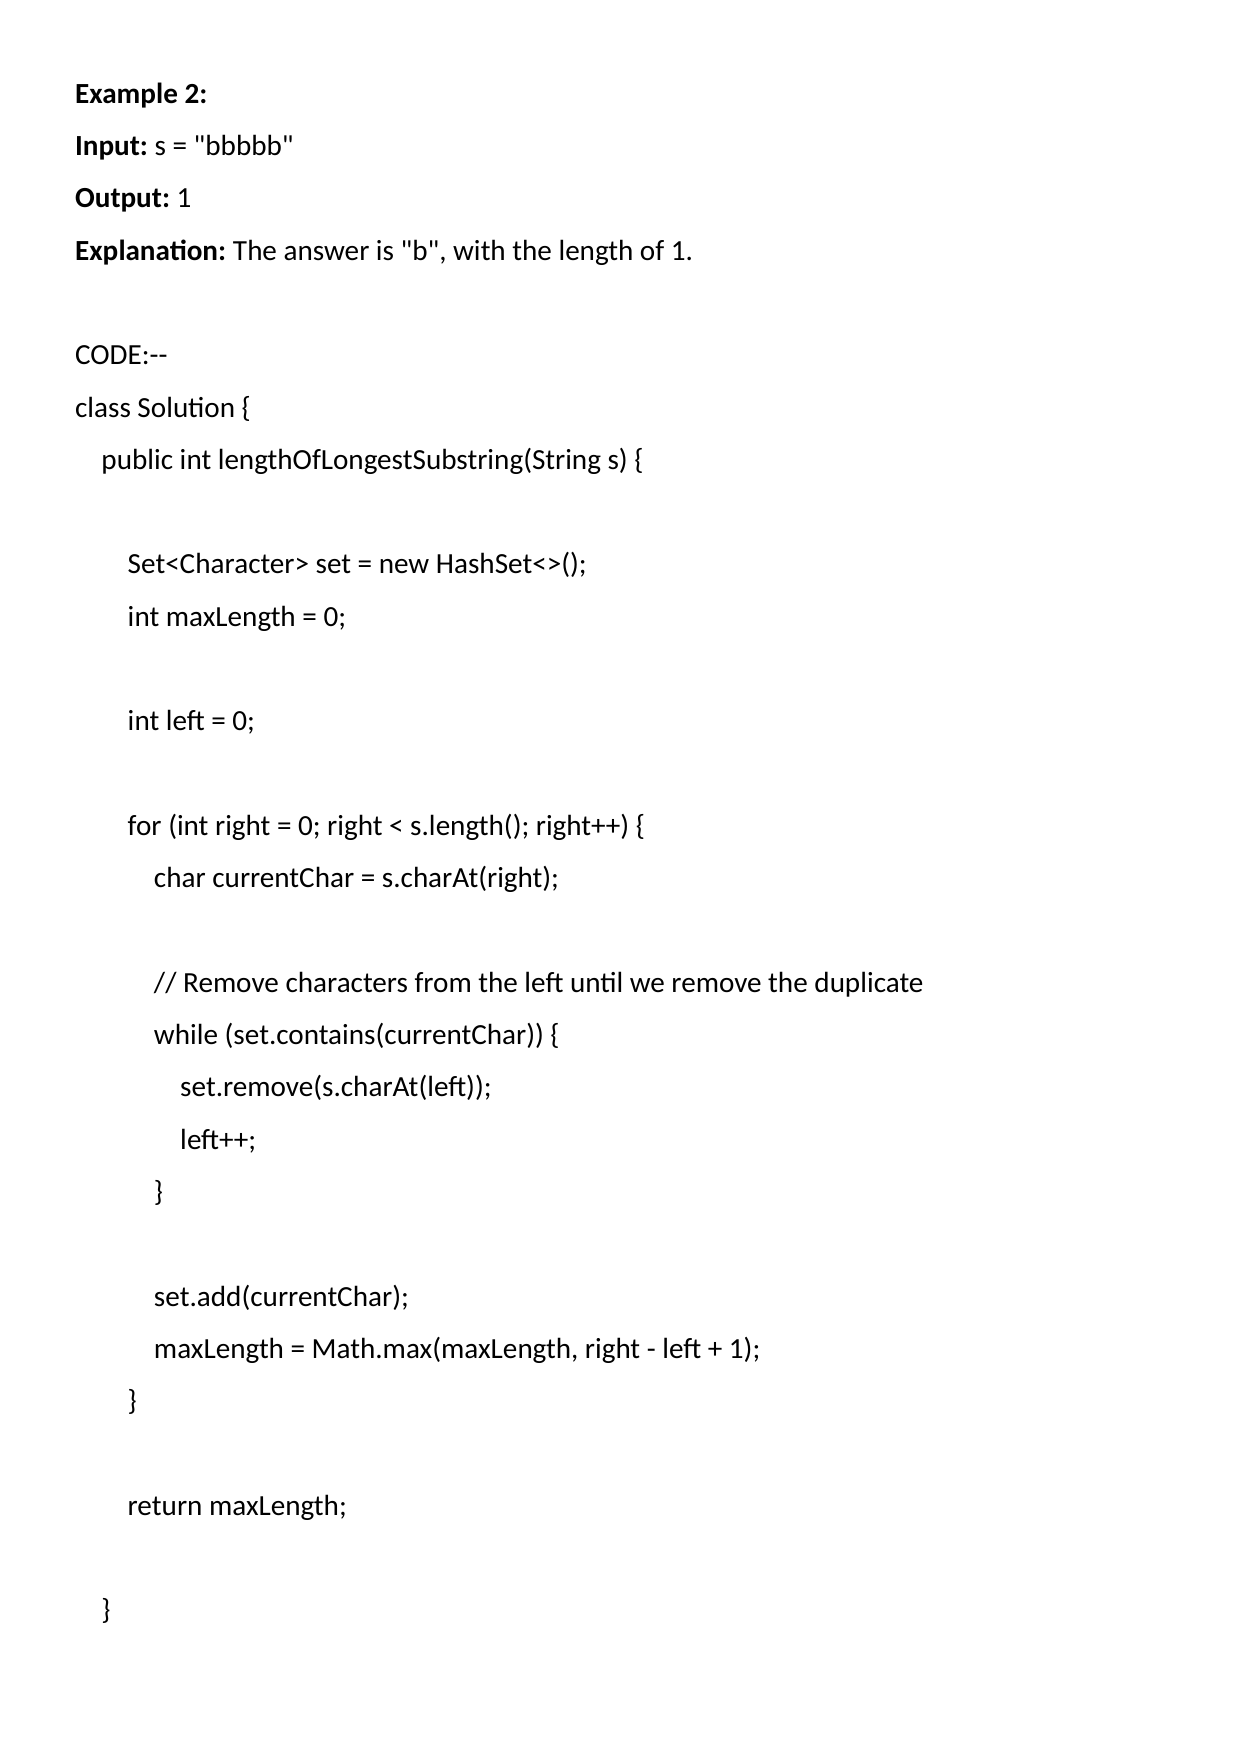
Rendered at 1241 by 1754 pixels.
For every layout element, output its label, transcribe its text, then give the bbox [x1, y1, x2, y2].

text set.add(currentChar); [75, 1278, 1165, 1313]
text Example 2: [75, 75, 1165, 111]
text } [75, 1173, 1165, 1209]
text char currentChar = s.charAt(right); [75, 859, 1165, 895]
text Set<Character> set = new HashSet<>(); [75, 546, 1165, 581]
text left++; [75, 1121, 1165, 1156]
text Explanation: The answer is "b", with the length of 1. [75, 232, 1165, 267]
text int left = 0; [75, 702, 1165, 738]
text Input: s = "bbbbb" [75, 127, 1165, 163]
text } [75, 1591, 1165, 1627]
text Output: 1 [75, 179, 1165, 215]
text class Solution { [75, 389, 1165, 424]
text maxLength = Math.max(maxLength, right - left + 1); [75, 1330, 1165, 1366]
text public int lengthOfLongestSubstring(String s) { [75, 441, 1165, 477]
text CODE:-- [75, 336, 1165, 372]
text } [75, 1382, 1165, 1418]
text for (int right = 0; right < s.length(); right++) { [75, 807, 1165, 843]
text set.remove(s.charAt(left)); [75, 1068, 1165, 1104]
text while (set.contains(currentChar)) { [75, 1016, 1165, 1052]
text int maxLength = 0; [75, 598, 1165, 633]
text return maxLength; [75, 1487, 1165, 1522]
text // Remove characters from the left until we remove the duplicate [75, 964, 1165, 999]
